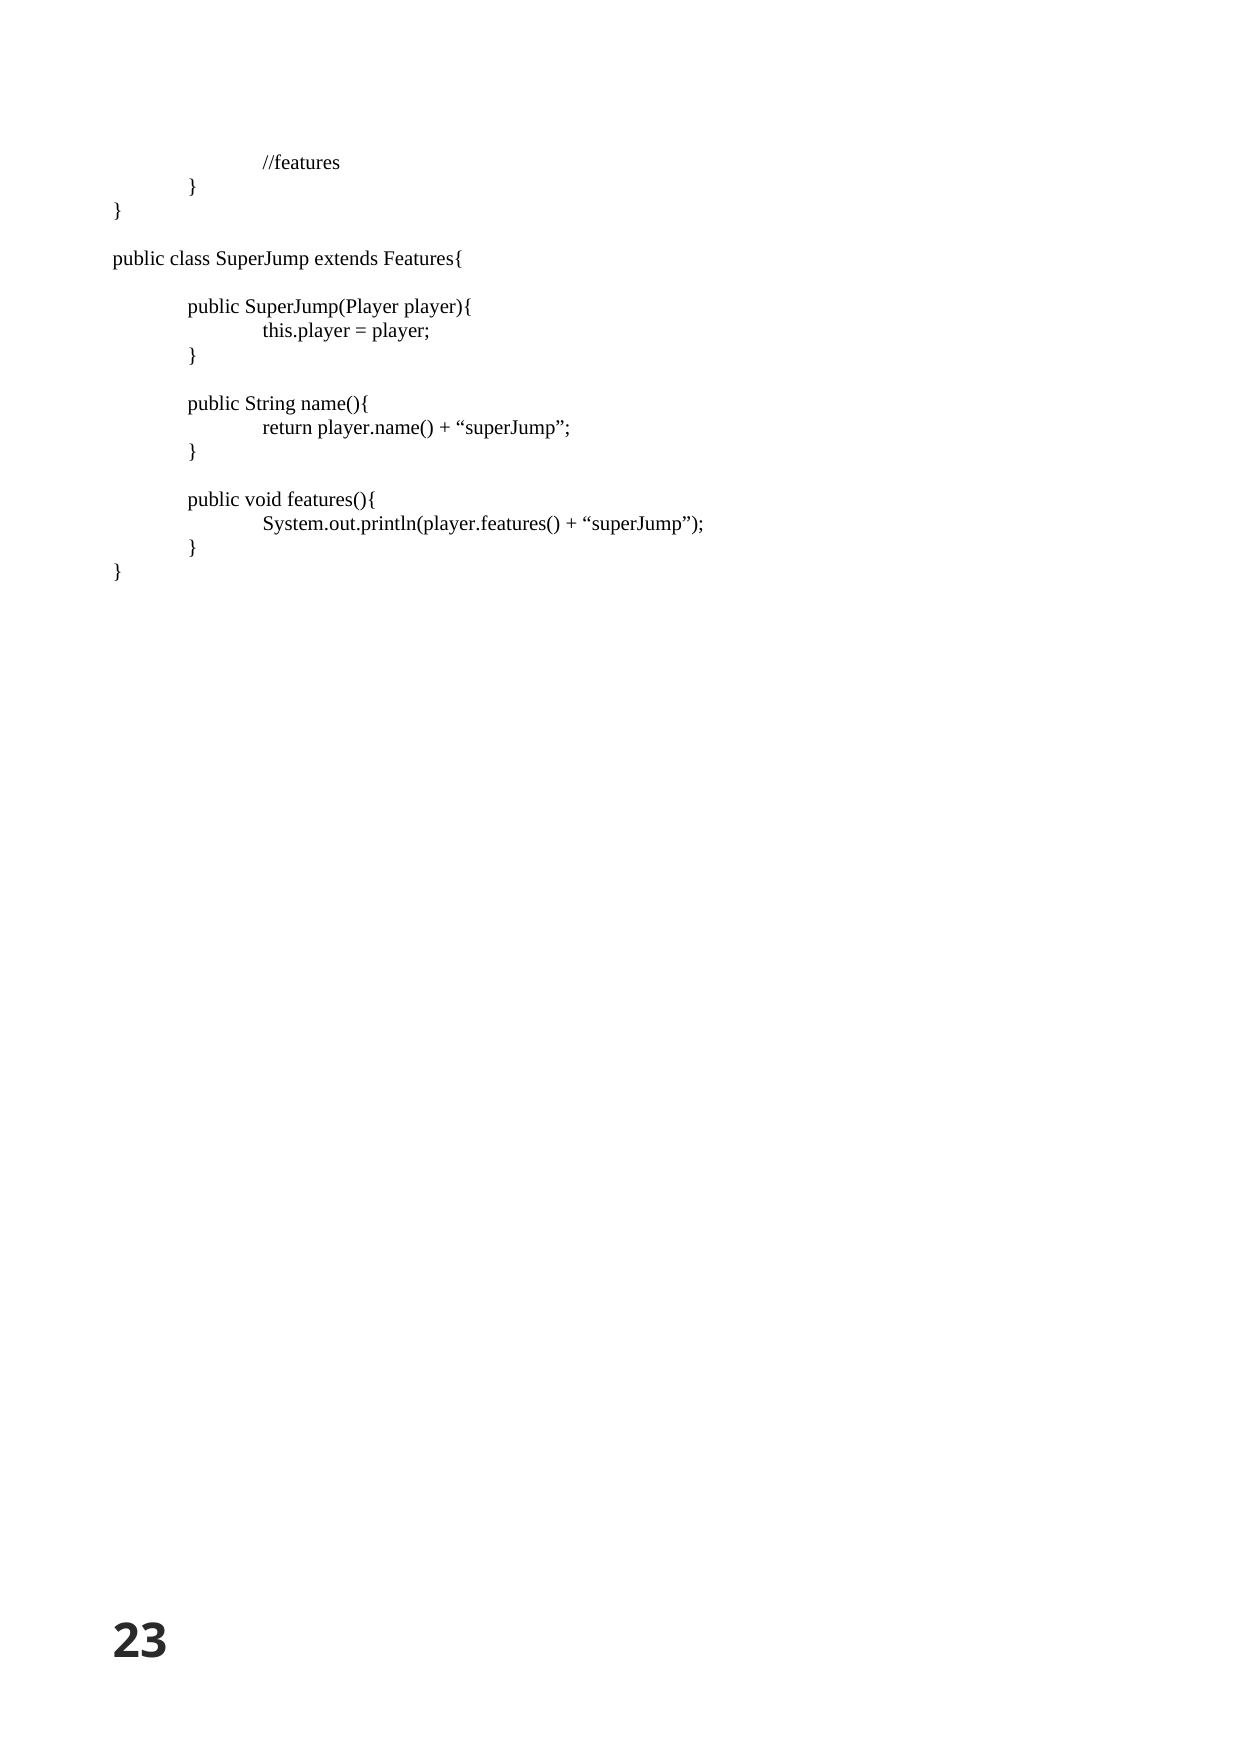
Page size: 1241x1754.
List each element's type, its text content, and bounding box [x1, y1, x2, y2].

text System.out.println(player.features() + “superJump”); [112, 511, 1128, 535]
text } [112, 439, 1128, 463]
text public String name(){ [112, 391, 1128, 415]
text this.player = player; [112, 318, 1128, 342]
text //features [112, 150, 1128, 174]
text public SuperJump(Player player){ [112, 294, 1128, 318]
text public class SuperJump extends Features{ [112, 246, 1128, 270]
text public void features(){ [112, 487, 1128, 511]
text } [112, 535, 1128, 559]
text } [112, 174, 1128, 198]
text } [112, 198, 1128, 222]
text } [112, 342, 1128, 367]
text return player.name() + “superJump”; [112, 415, 1128, 439]
text } [112, 559, 1128, 583]
